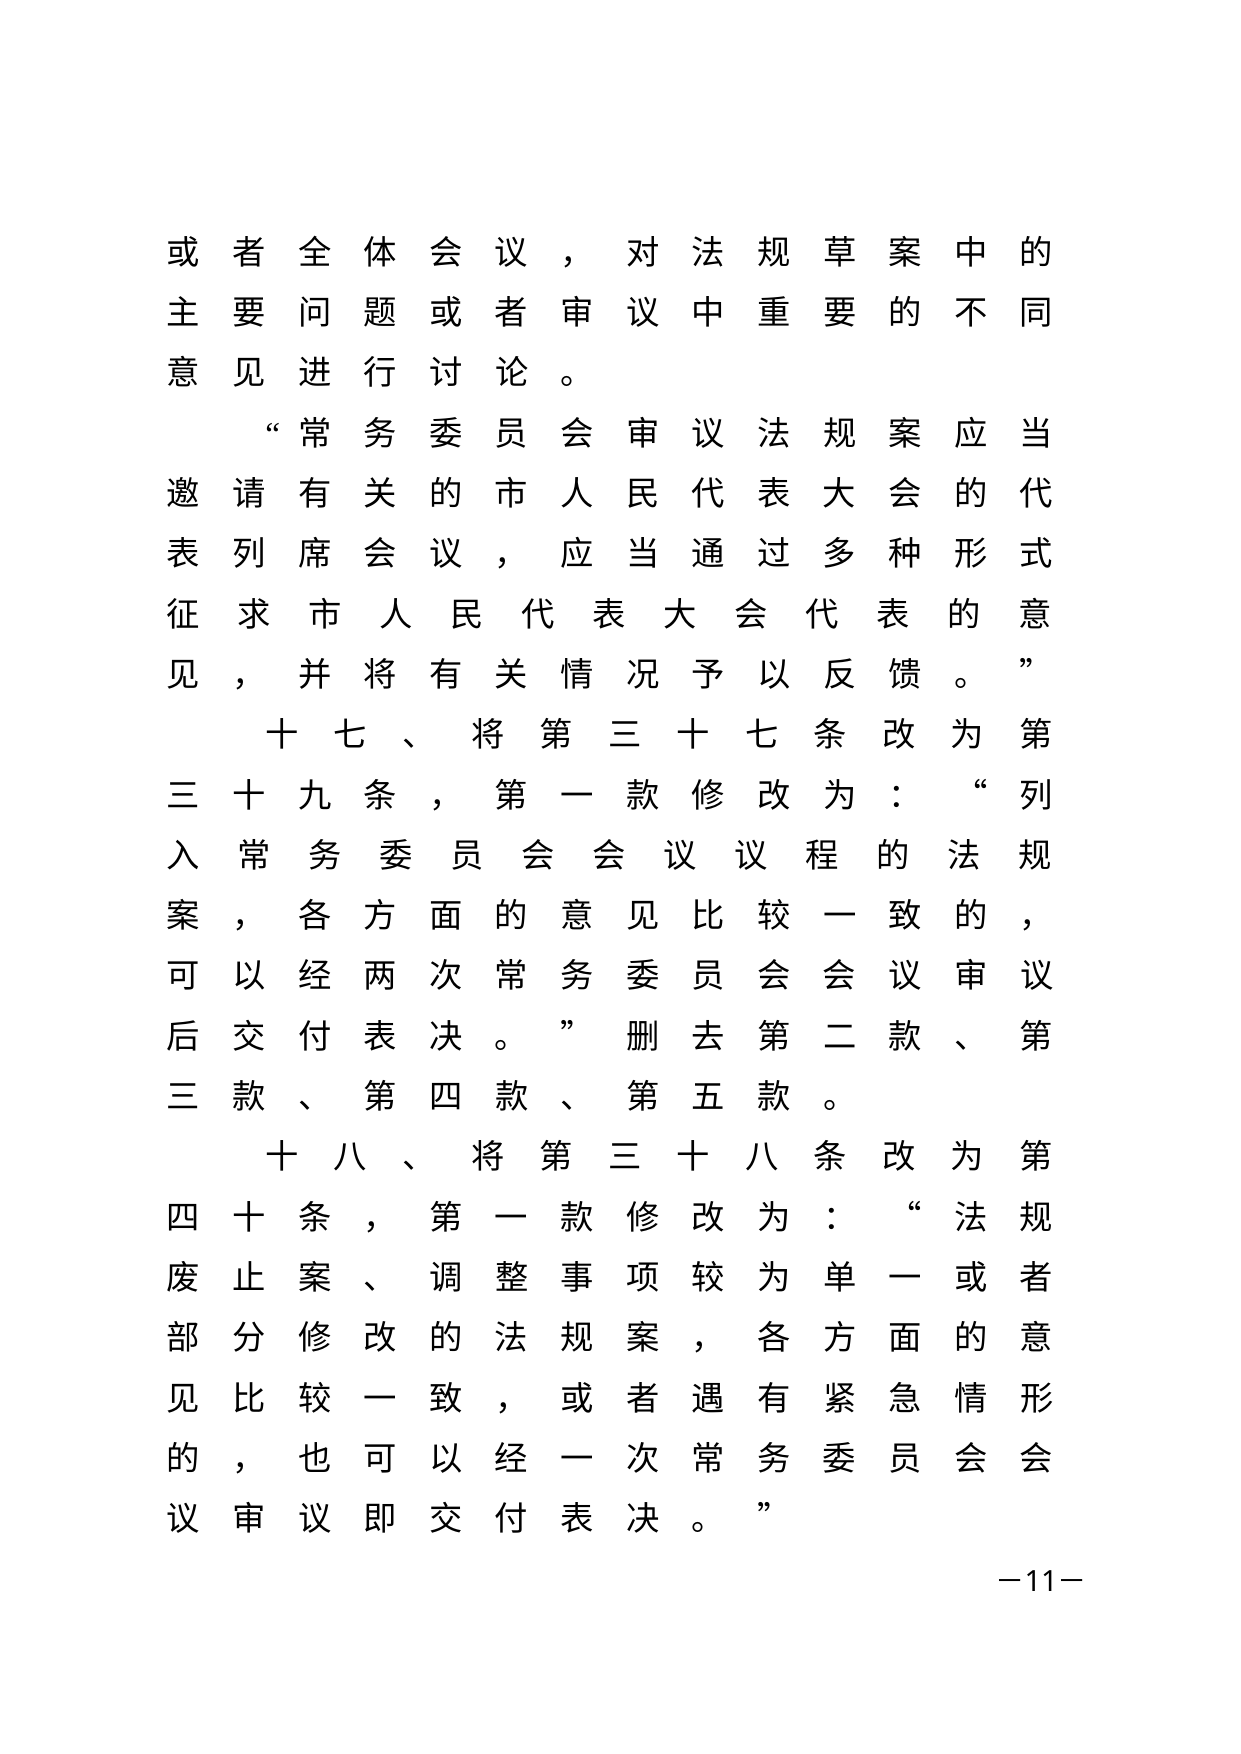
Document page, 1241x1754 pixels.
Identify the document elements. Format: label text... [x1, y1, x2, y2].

list “常务委员会会议审议法规案时，可以根据需要召开联组会议或者全体会议，对法规草案中的主要问题或者审议中重要的不同意见进行讨论。 [167, 219, 1085, 400]
list 十七、将第三十七条改为第三十九条，第一款修改为：“列入常务委员会会议议程的法规案，各方面的意见比较一致的，可以经两次常务委员会会议审议后交付表决。”删去第二款、第三款、第四款、第五款。 [167, 702, 1085, 1124]
list “常务委员会审议法规案应当邀请有关的市人民代表大会的代表列席会议，应当通过多种形式征求市人民代表大会代表的意见，并将有关情况予以反馈。” [167, 400, 1085, 702]
list 十八、将第三十八条改为第四十条，第一款修改为：“法规废止案、调整事项较为单一或者部分修改的法规案，各方面的意见比较一致，或者遇有紧急情形的，也可以经一次常务委员会会议审议即交付表决。” [167, 1124, 1085, 1546]
